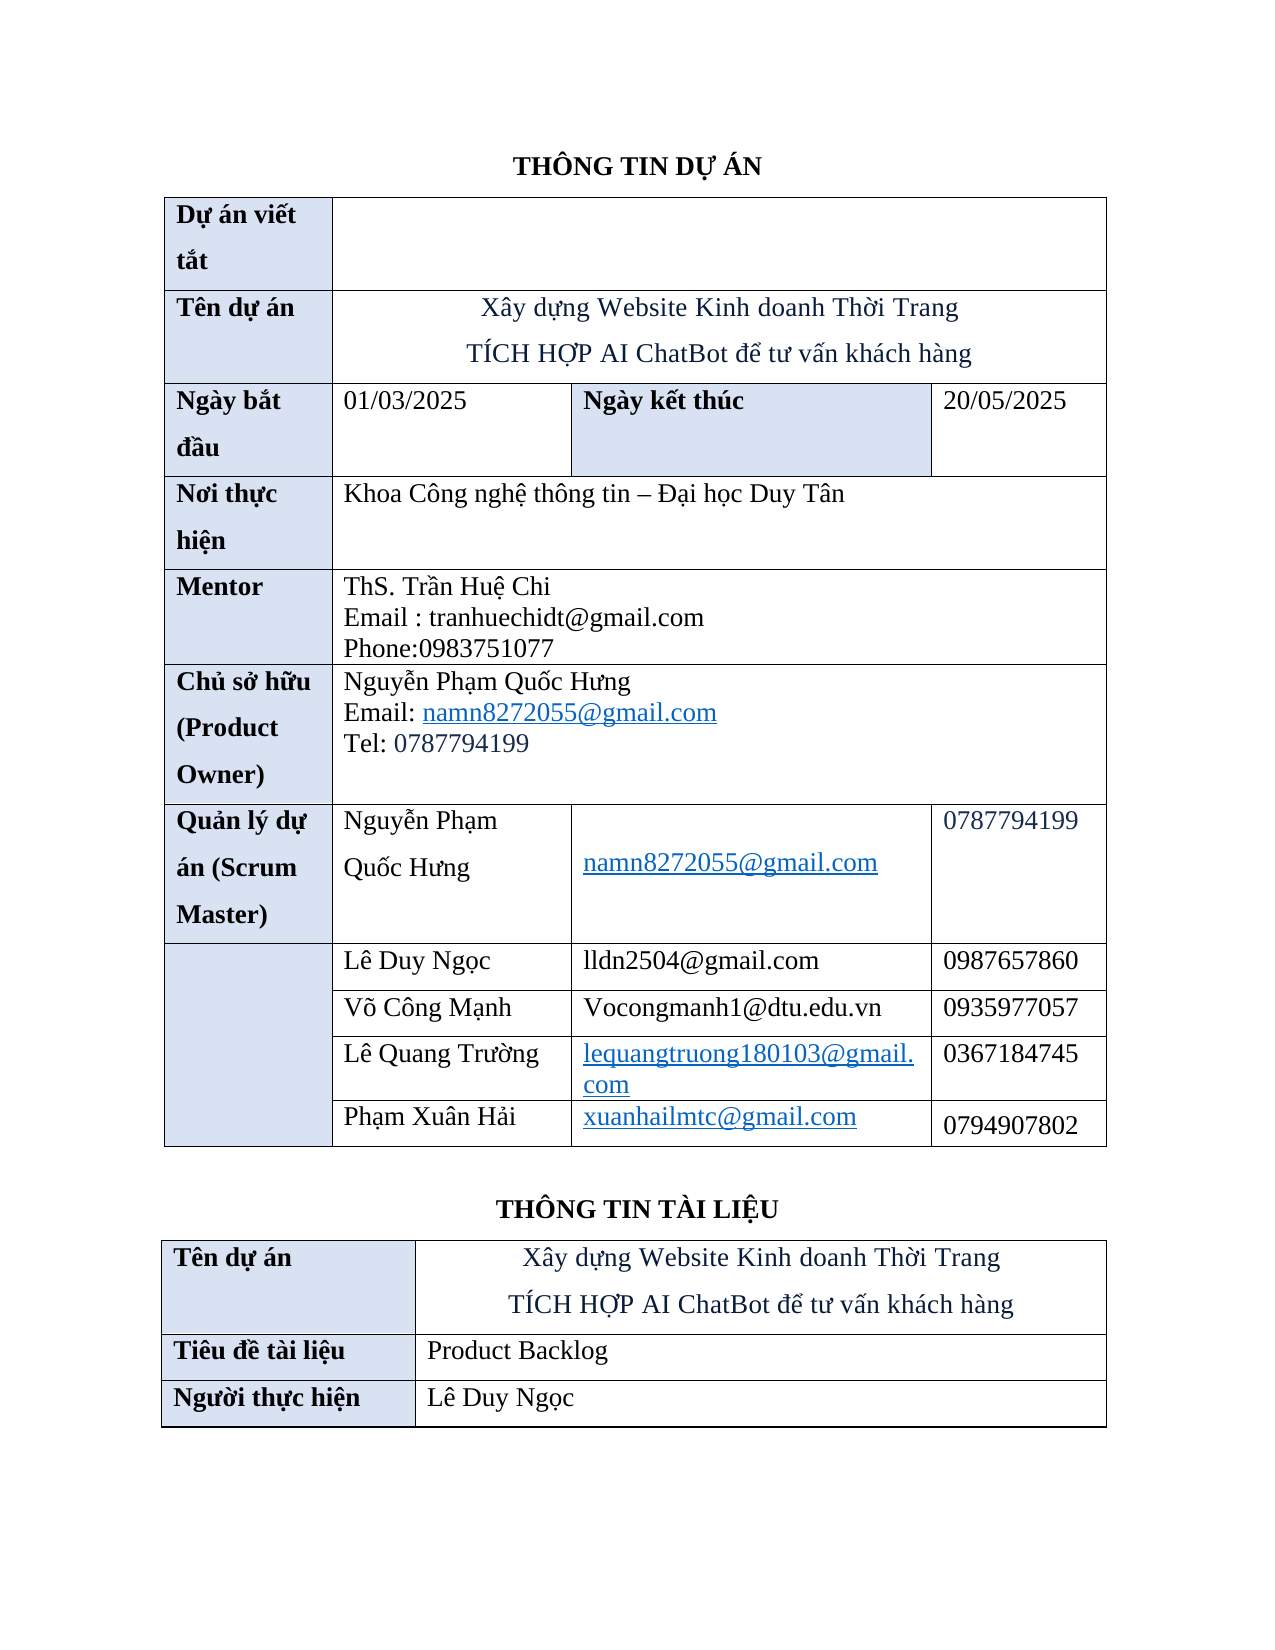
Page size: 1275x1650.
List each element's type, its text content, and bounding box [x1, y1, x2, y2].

table_cell Nguyễn Phạm Quốc Hưng [333, 805, 571, 943]
table_cell Tiêu đề tài liệu [162, 1335, 415, 1380]
table_cell 0935977057 [932, 991, 1106, 1036]
table_cell Phạm Xuân Hải [333, 1101, 571, 1146]
table_cell Quản lý dự án (Scrum Master) [165, 805, 332, 943]
table_header Dự án viết tắt [165, 198, 332, 290]
table_cell [165, 944, 332, 1146]
table_header Tên dự án [162, 1241, 415, 1333]
table_cell Lê Quang Trường [333, 1037, 571, 1099]
table_cell namn8272055@gmail.com [572, 805, 931, 943]
table_cell Người thực hiện [162, 1381, 415, 1426]
table_cell Lê Duy Ngọc [416, 1381, 1106, 1426]
table_cell 0987657860 [932, 944, 1106, 990]
table_cell Mentor [165, 570, 332, 664]
table_cell Ngày bắt đầu [165, 384, 332, 476]
table_cell xuanhailmtc@gmail.com [572, 1101, 931, 1146]
text THÔNG TIN DỰ ÁN [150, 150, 1125, 181]
table_cell Tên dự án [165, 291, 332, 383]
table_cell Võ Công Mạnh [333, 991, 571, 1036]
table_cell ThS. Trần Huệ Chi Email : tranhuechidt@gmail.com Phone:0983751077 [333, 570, 1106, 664]
text THÔNG TIN TÀI LIỆU [150, 1194, 1125, 1225]
table_cell 01/03/2025 [333, 384, 571, 476]
table_cell Product Backlog [416, 1335, 1106, 1380]
table_cell 0367184745 [932, 1037, 1106, 1099]
table_cell lequangtruong180103@gmail.com [572, 1037, 931, 1099]
table_cell Vocongmanh1@dtu.edu.vn [572, 991, 931, 1036]
table_cell Chủ sở hữu (Product Owner) [165, 665, 332, 803]
table_header [333, 198, 1106, 290]
table_cell 0794907802 [932, 1101, 1106, 1146]
table_cell Nguyễn Phạm Quốc Hưng Email: namn8272055@gmail.com Tel: 0787794199 [333, 665, 1106, 803]
table_cell Ngày kết thúc [572, 384, 931, 476]
table_cell lldn2504@gmail.com [572, 944, 931, 990]
table_cell 20/05/2025 [932, 384, 1106, 476]
table_header Xây dựng Website Kinh doanh Thời Trang TÍCH HỢP AI ChatBot để tư vấn khách hàng [416, 1241, 1106, 1333]
table_cell Khoa Công nghệ thông tin – Đại học Duy Tân [333, 477, 1106, 569]
table_cell 0787794199 [932, 805, 1106, 943]
table_cell Xây dựng Website Kinh doanh Thời Trang TÍCH HỢP AI ChatBot để tư vấn khách hàng [333, 291, 1106, 383]
table_cell Lê Duy Ngọc [333, 944, 571, 990]
table_cell Nơi thực hiện [165, 477, 332, 569]
